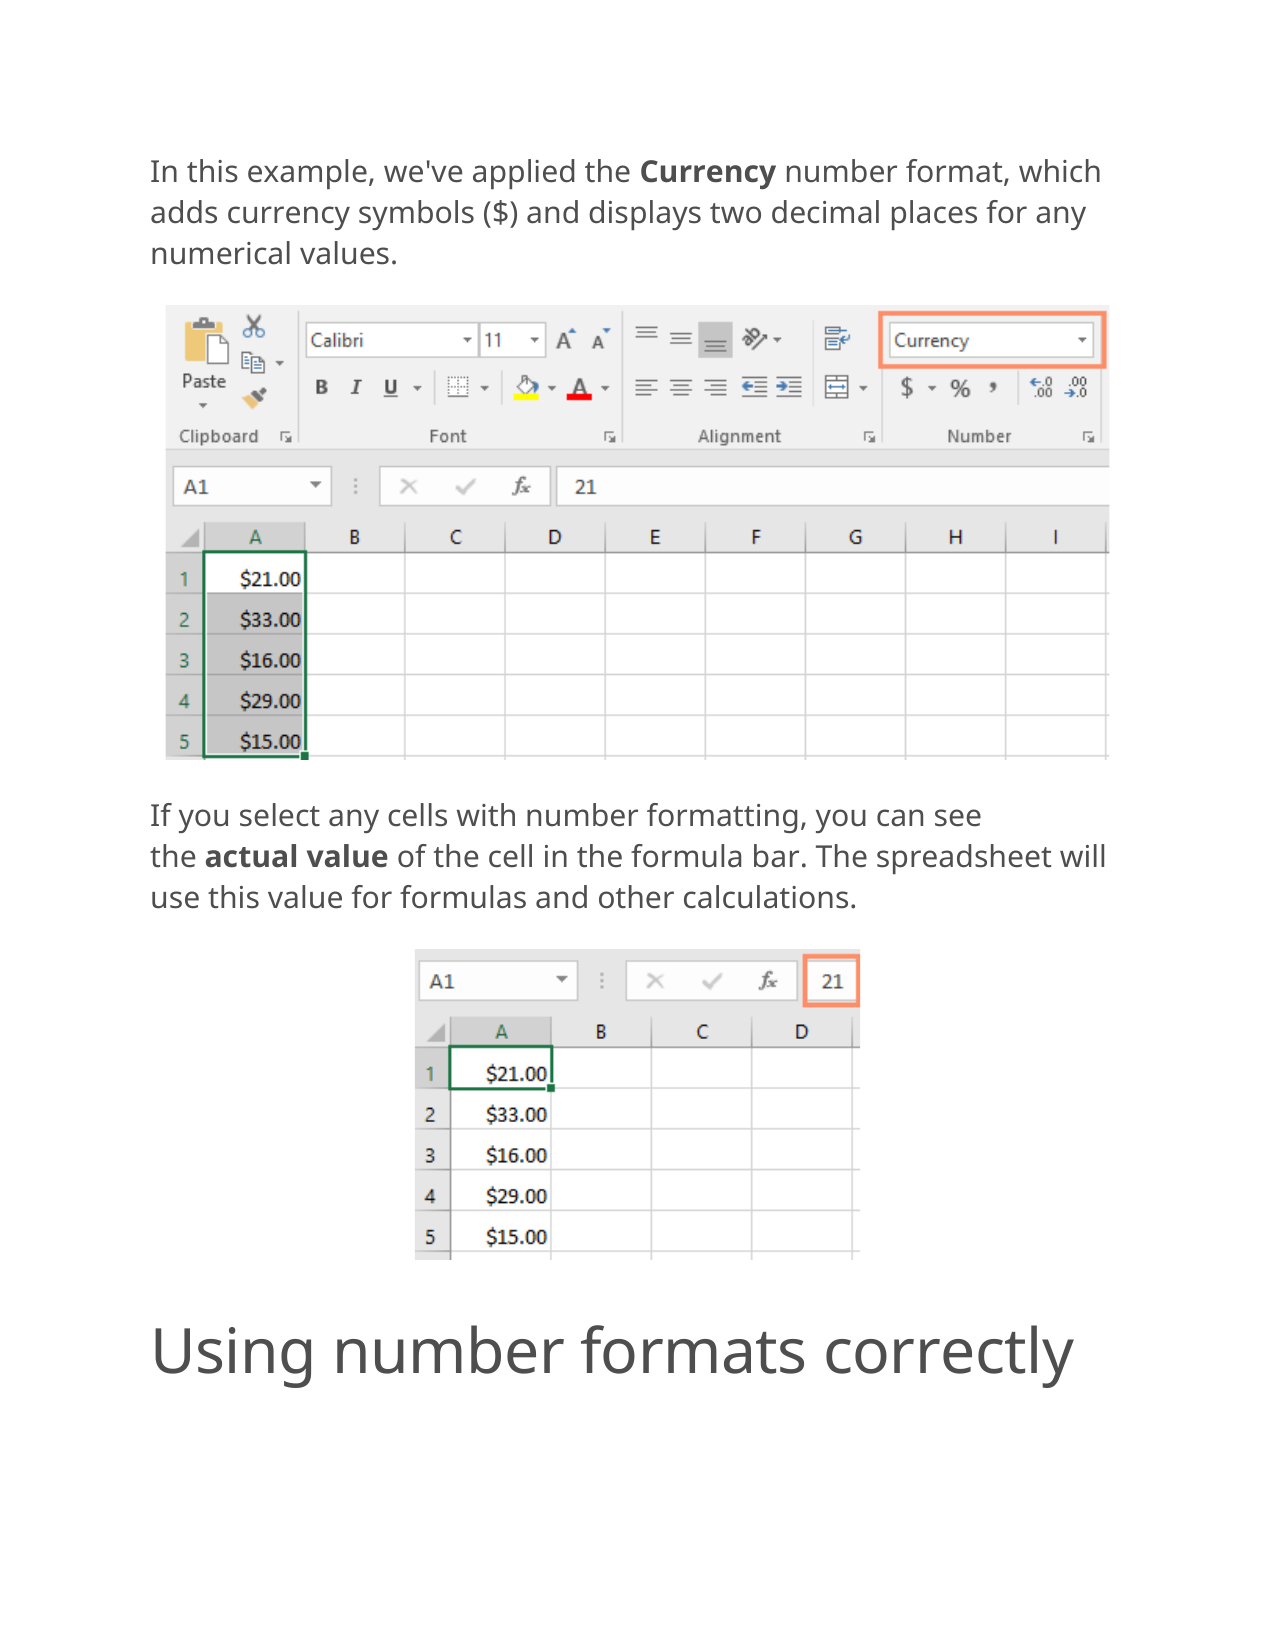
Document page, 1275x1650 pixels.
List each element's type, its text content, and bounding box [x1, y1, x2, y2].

subtitle Using number formats correctly [150, 1307, 1125, 1392]
picture [414, 949, 861, 1260]
text In this example, we've applied the Currency number format, which adds currency symbols ($) and displays two decimal places for any numerical values. [150, 150, 1125, 273]
text If you select any cells with number formatting, you can see the actual value of the cell in the formula bar. The spreadsheet will use this value for formulas and other calculations. [150, 794, 1125, 917]
picture [165, 305, 1110, 760]
